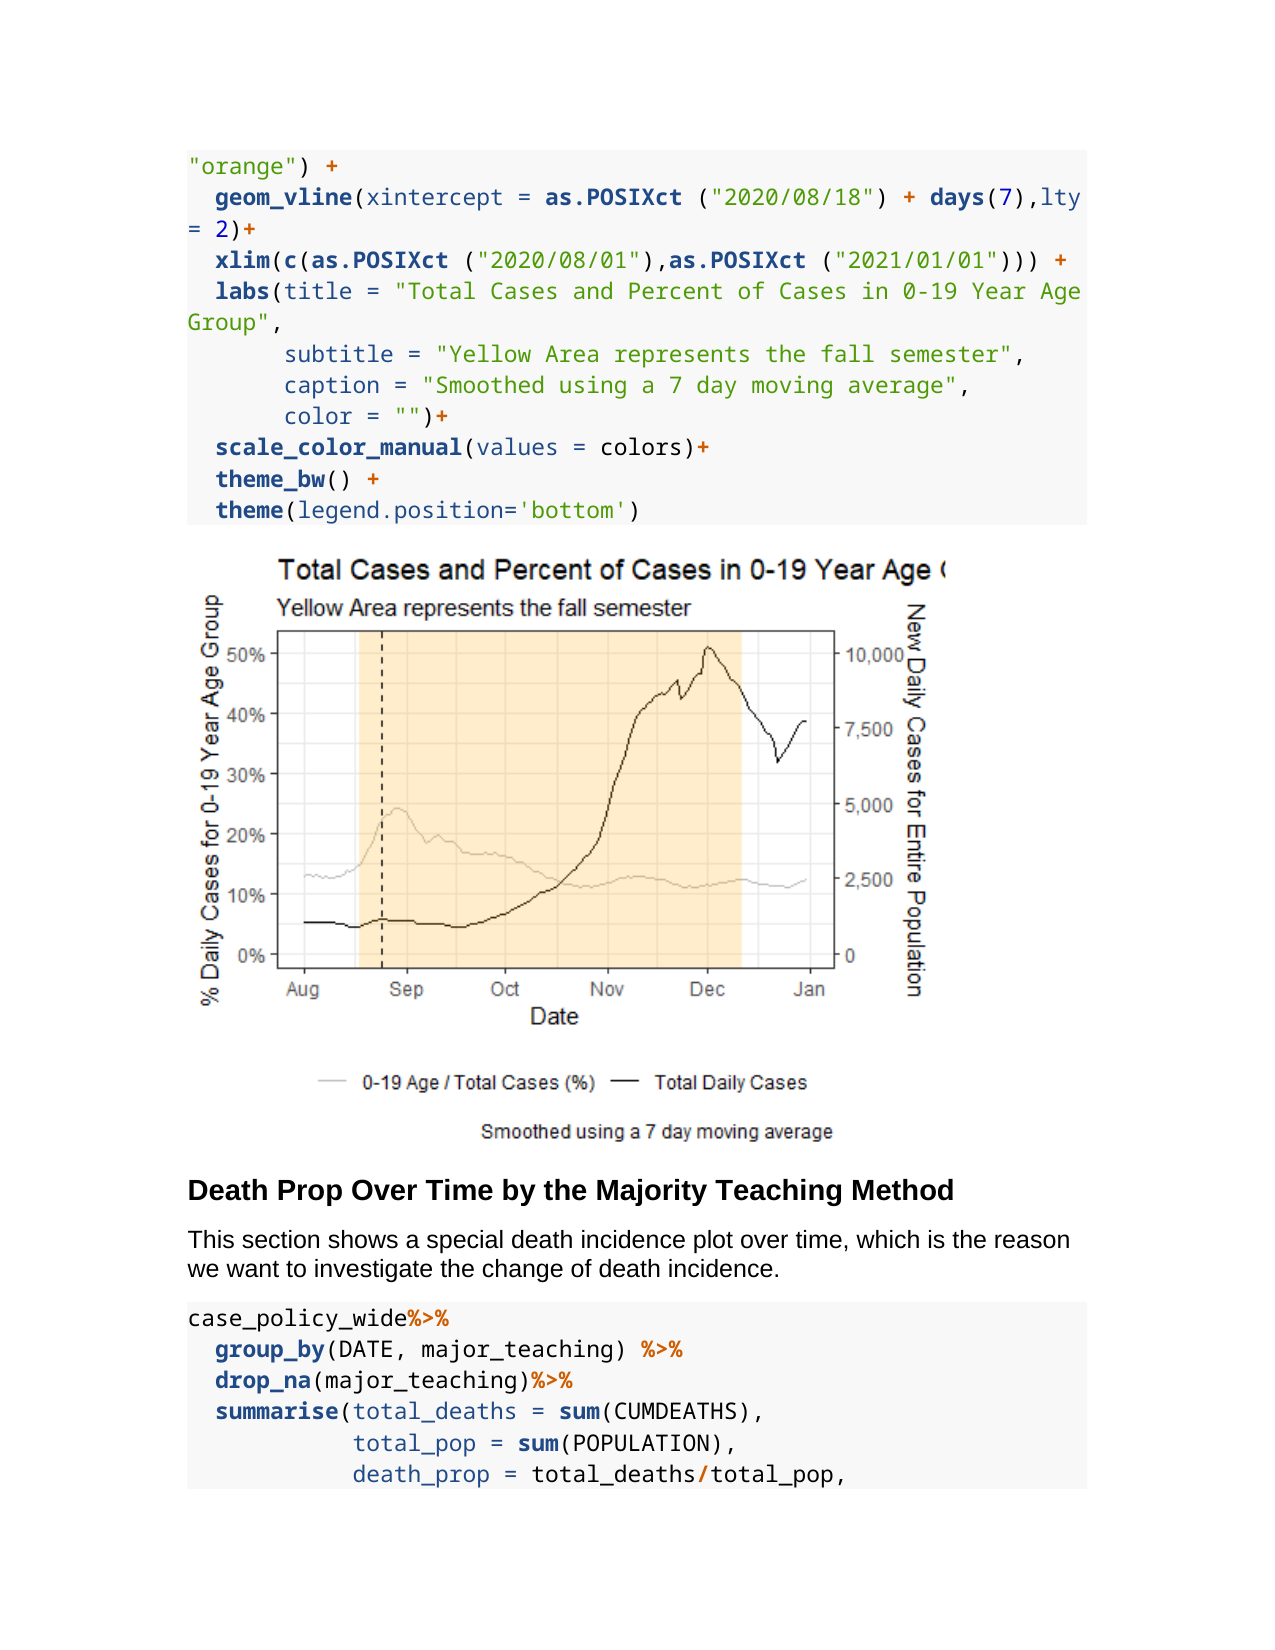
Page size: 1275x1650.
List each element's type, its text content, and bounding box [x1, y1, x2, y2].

text This section shows a special death incidence plot over time, which is the reason we want to investigate the change of death incidence. [187, 1225, 1087, 1283]
subtitle Death Prop Over Time by the Majority Teaching Method [187, 1173, 1087, 1207]
picture [187, 545, 946, 1153]
